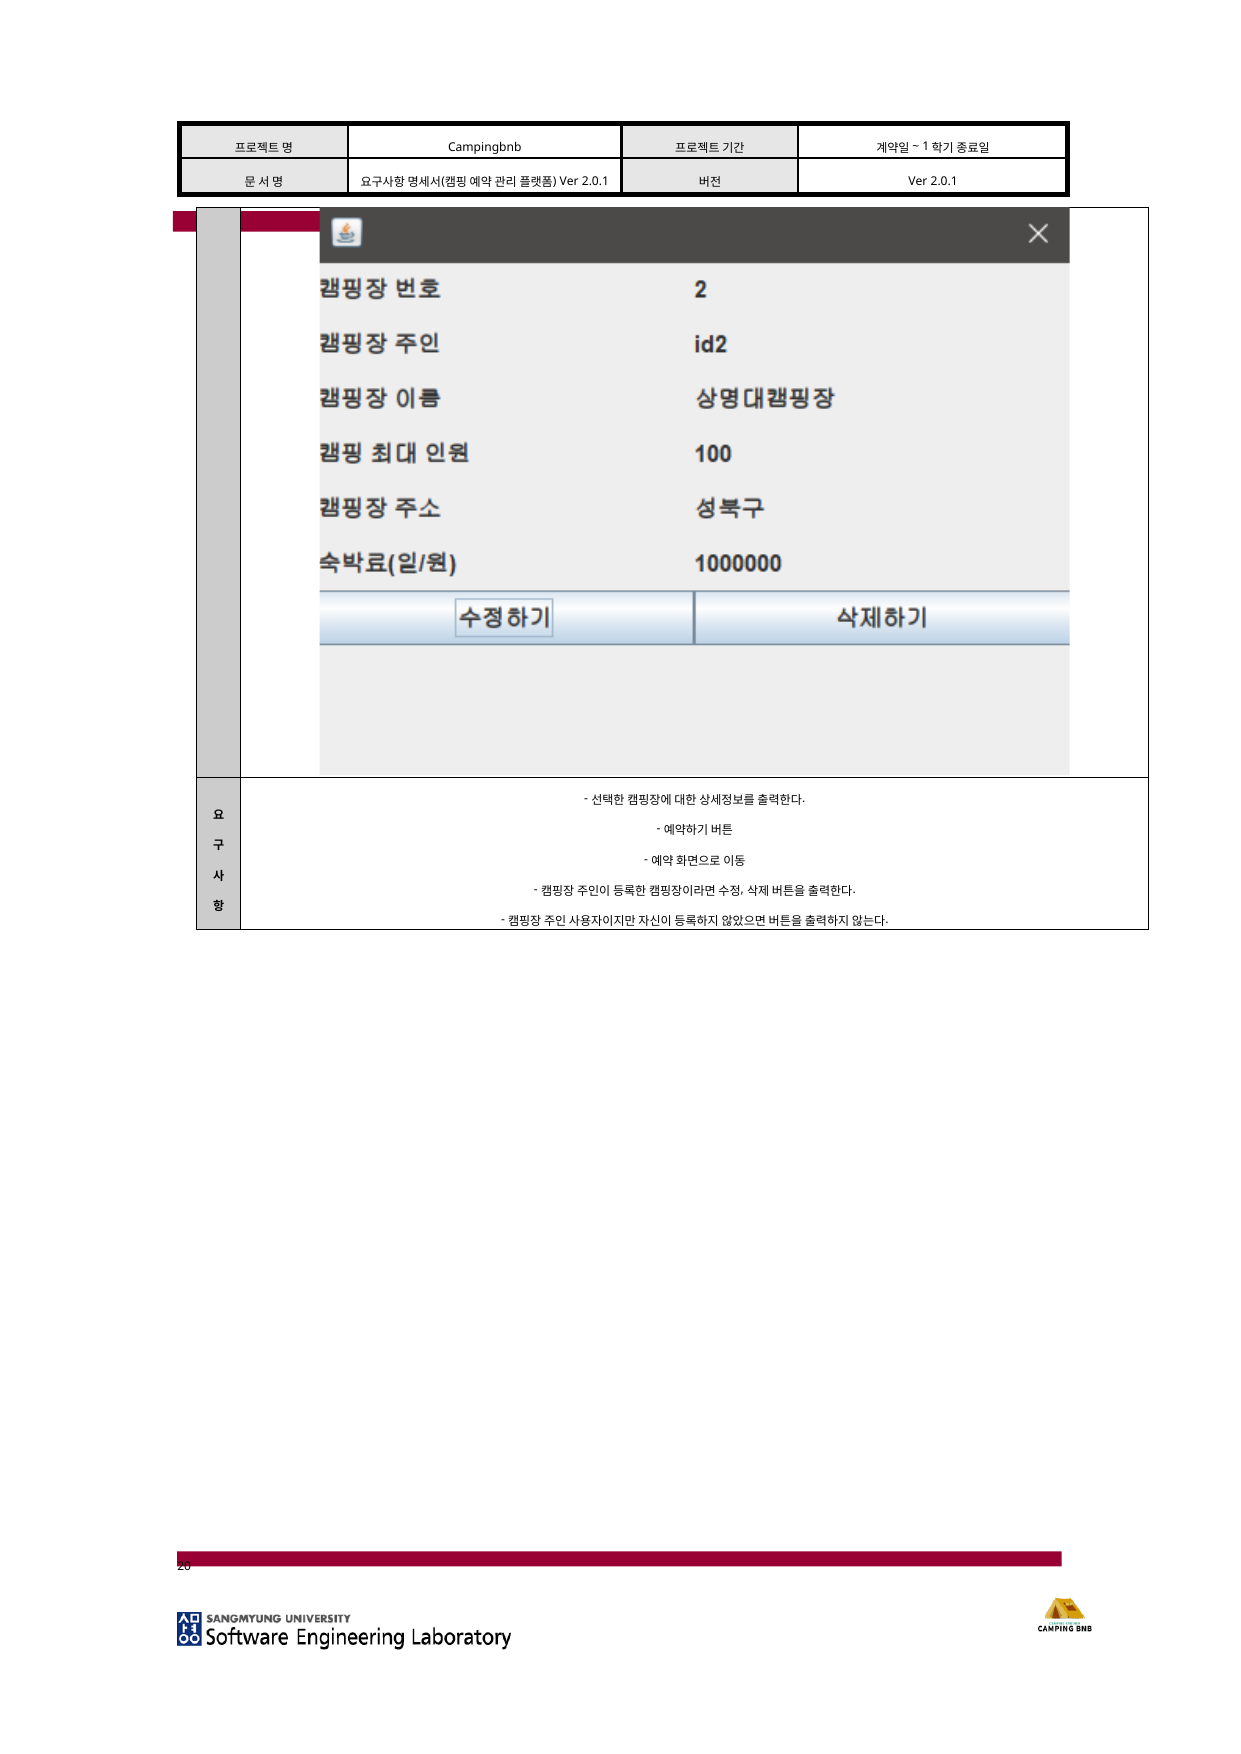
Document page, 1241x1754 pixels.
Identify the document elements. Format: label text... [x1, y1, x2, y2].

table_cell [241, 208, 319, 777]
table_cell [1070, 208, 1148, 777]
table_cell 화면 [197, 208, 240, 777]
table_cell 요구사항 [197, 778, 240, 929]
table_cell - 선택한 캠핑장에 대한 상세정보를 출력한다. - 예약하기 버튼 - 예약 화면으로 이동 - 캠핑장 주인이 등록한 캠핑장이라면 수정, 삭제 버튼을 출력한다. - 캠핑장 주인 사용자이지만 자신이 등록하지 않았으면 버튼을 출력하지 않는다. [241, 778, 1148, 929]
picture [177, 1612, 515, 1651]
picture [1030, 1574, 1096, 1651]
picture [319, 207, 1070, 777]
